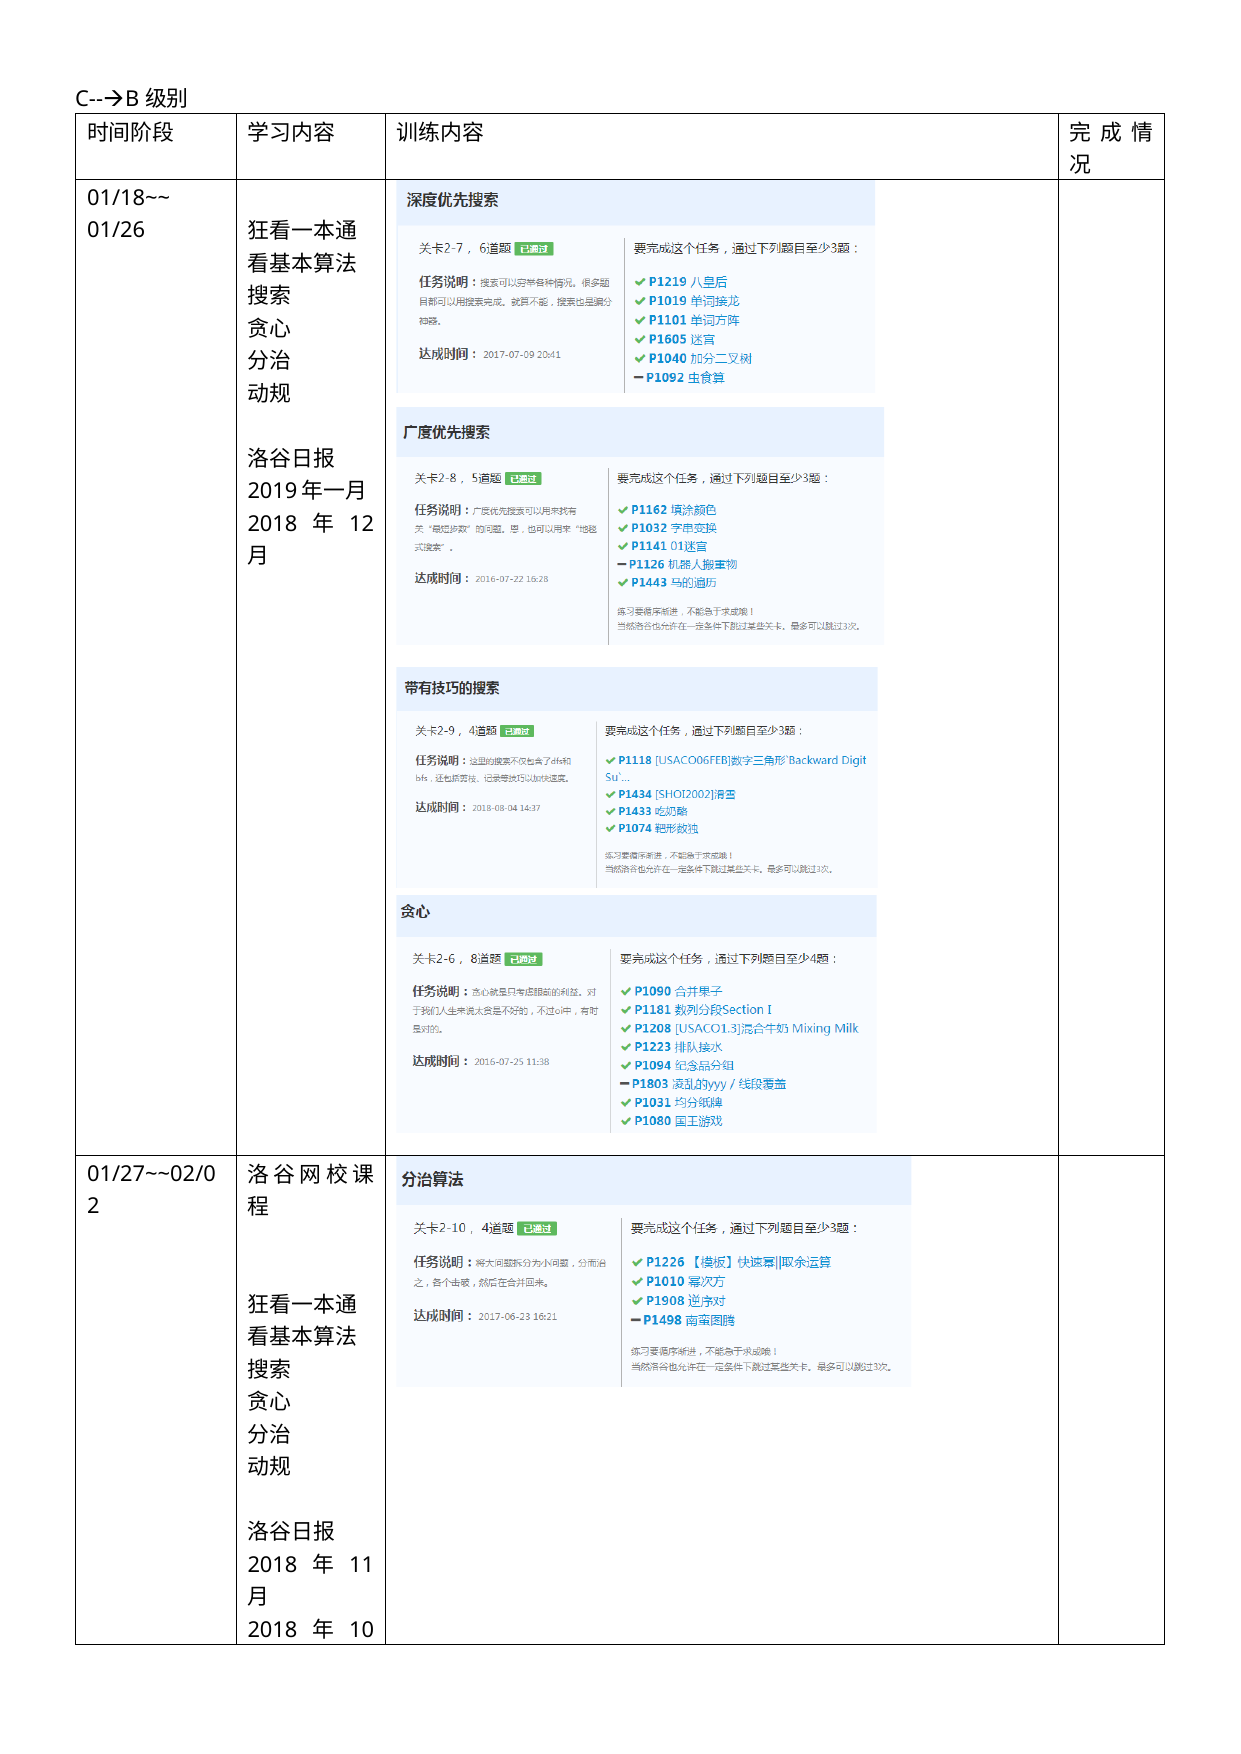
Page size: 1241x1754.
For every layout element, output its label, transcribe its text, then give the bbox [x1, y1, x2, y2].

table_cell 狂看一本通 看基本算法 搜索 贪心 分治 动规 洛谷日报 2019年一月 2018年12月 [237, 180, 385, 1155]
table_header 学习内容 [237, 114, 385, 179]
table_cell [1059, 180, 1164, 1155]
table_cell [386, 1156, 1058, 1644]
table_header 时间阶段 [76, 114, 236, 179]
picture [396, 895, 877, 1133]
picture [396, 407, 885, 645]
table_cell [386, 180, 1058, 1155]
table_cell 01/27~~02/02 [76, 1156, 236, 1644]
table_header 训练内容 [386, 114, 1058, 179]
table_header 完成情况 [1059, 114, 1164, 179]
text C--B 级别 [75, 81, 1165, 113]
picture [396, 180, 876, 393]
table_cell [237, 1156, 385, 1644]
table_cell [1059, 1156, 1164, 1644]
picture [396, 1156, 912, 1387]
picture [396, 667, 878, 888]
table_cell 01/18~~ 01/26 [76, 180, 236, 1155]
